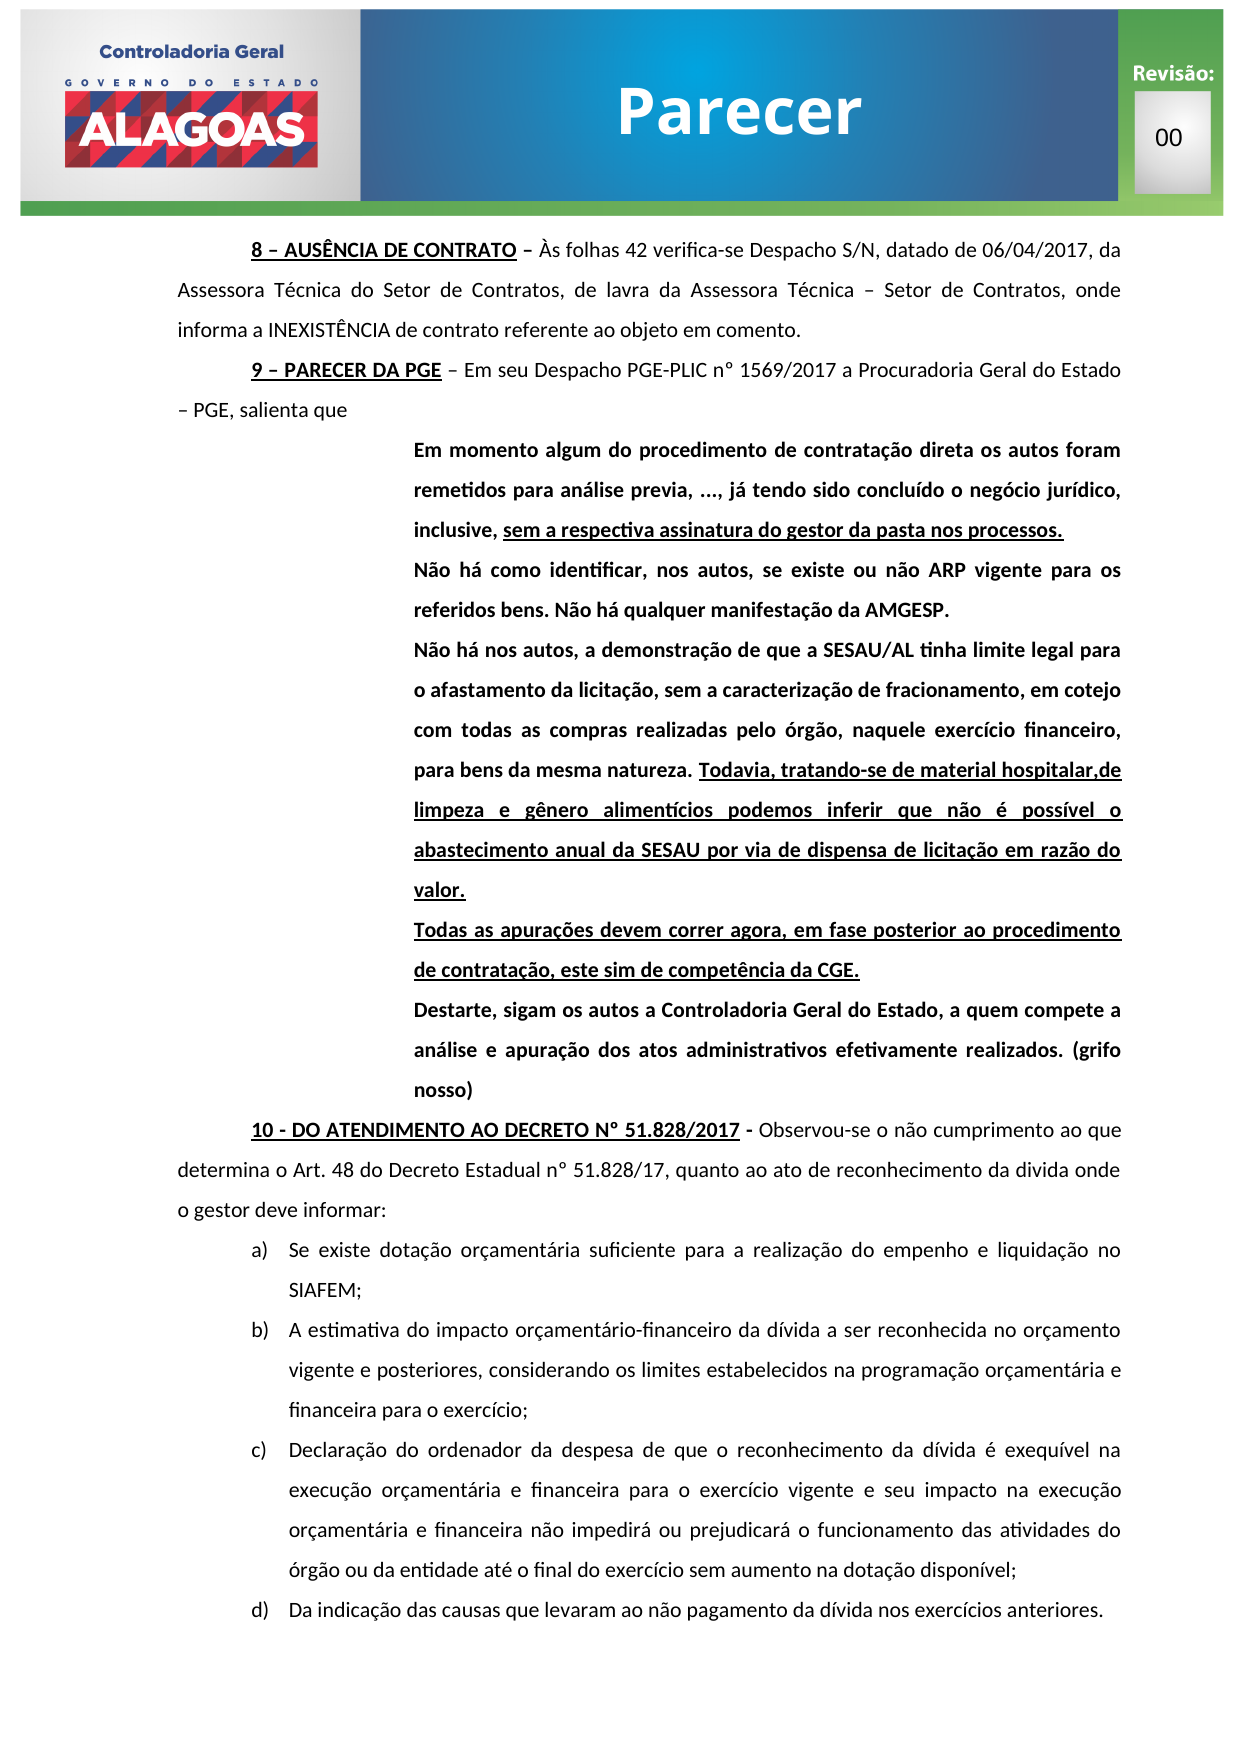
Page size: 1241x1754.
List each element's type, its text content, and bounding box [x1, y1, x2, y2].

text Em momento algum do procedimento de contratação direta os autos foram remetidos para análise previa, ..., já tendo sido concluído o negócio jurídico, inclusive, sem a respectiva assinatura do gestor da pasta nos processos. [413, 436, 1122, 543]
list A estimativa do impacto orçamentário-financeiro da dívida a ser reconhecida no orçamento vigente e posteriores, considerando os limites estabelecidos na programação orçamentária e financeira para o exercício; [251, 1316, 1122, 1423]
text Todas as apurações devem correr agora, em fase posterior ao procedimento de contratação, este sim de competência da CGE. [413, 940, 1122, 983]
picture [20, 9, 1224, 216]
text 8 – AUSÊNCIA DE CONTRATO – Às folhas 42 verifica-se Despacho S/N, datado de 06/04/2017, da Assessora Técnica do Setor de Contratos, de lavra da Assessora Técnica – Setor de Contratos, onde informa a INEXISTÊNCIA de contrato referente ao objeto em comento. [177, 236, 1122, 343]
text Não há nos autos, a demonstração de que a SESAU/AL tinha limite legal para o afastamento da licitação, sem a caracterização de fracionamento, em cotejo com todas as compras realizadas pelo órgão, naquele exercício financeiro, para bens da mesma natureza. Todavia, tratando-se de material hospitalar,de limpeza e gênero alimentícios podemos inferir que não é possível o abastecimento anual da SESAU por via de dispensa de licitação em razão do valor. [413, 860, 1122, 903]
text Não há nos autos, a demonstração de que a SESAU/AL tinha limite legal para o afastamento da licitação, sem a caracterização de fracionamento, em cotejo com todas as compras realizadas pelo órgão, naquele exercício financeiro, para bens da mesma natureza. Todavia, tratando-se de material hospitalar,de limpeza e gênero alimentícios podemos inferir que não é possível o abastecimento anual da SESAU por via de dispensa de licitação em razão do valor. [413, 820, 1122, 859]
list Declaração do ordenador da despesa de que o reconhecimento da dívida é exequível na execução orçamentária e financeira para o exercício vigente e seu impacto na execução orçamentária e financeira não impedirá ou prejudicará o funcionamento das atividades do órgão ou da entidade até o final do exercício sem aumento na dotação disponível; [251, 1436, 1122, 1583]
text Não há como identificar, nos autos, se existe ou não ARP vigente para os referidos bens. Não há qualquer manifestação da AMGESP. [413, 556, 1122, 623]
list Da indicação das causas que levaram ao não pagamento da dívida nos exercícios anteriores. [251, 1596, 1122, 1623]
text Não há nos autos, a demonstração de que a SESAU/AL tinha limite legal para o afastamento da licitação, sem a caracterização de fracionamento, em cotejo com todas as compras realizadas pelo órgão, naquele exercício financeiro, para bens da mesma natureza. Todavia, tratando-se de material hospitalar,de limpeza e gênero alimentícios podemos inferir que não é possível o abastecimento anual da SESAU por via de dispensa de licitação em razão do valor. [413, 636, 1122, 819]
list Se existe dotação orçamentária suficiente para a realização do empenho e liquidação no SIAFEM; [251, 1236, 1122, 1303]
text 10 - DO ATENDIMENTO AO DECRETO Nº 51.828/2017 - Observou-se o não cumprimento ao que determina o Art. 48 do Decreto Estadual nº 51.828/17, quanto ao ato de reconhecimento da divida onde o gestor deve informar: [177, 1116, 1122, 1223]
text Destarte, sigam os autos a Controladoria Geral do Estado, a quem compete a análise e apuração dos atos administrativos efetivamente realizados. (grifo nosso) [413, 996, 1122, 1103]
text Todas as apurações devem correr agora, em fase posterior ao procedimento de contratação, este sim de competência da CGE. [413, 916, 1122, 939]
text 9 – PARECER DA PGE – Em seu Despacho PGE-PLIC nº 1569/2017 a Procuradoria Geral do Estado – PGE, salienta que [177, 356, 1122, 423]
